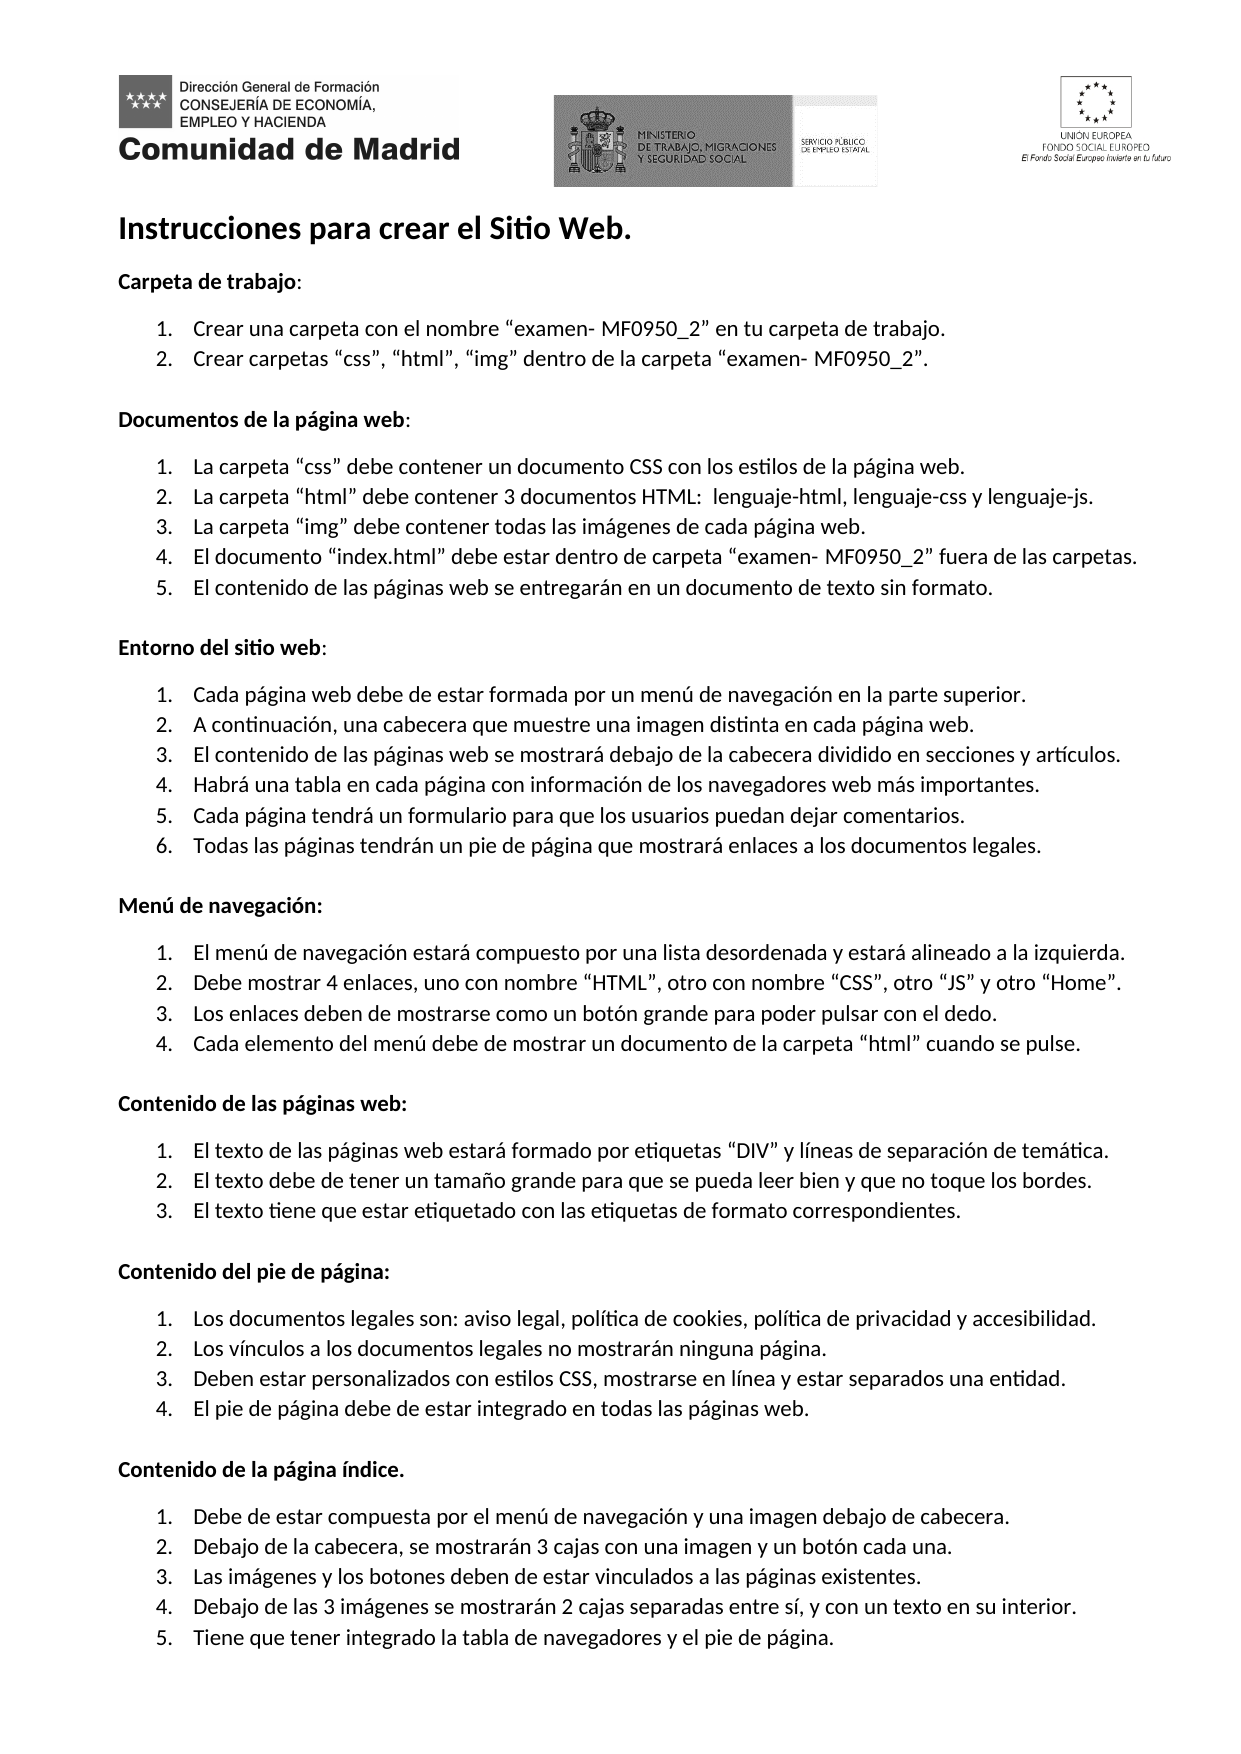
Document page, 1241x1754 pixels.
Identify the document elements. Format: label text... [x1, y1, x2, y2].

list Debe de estar compuesta por el menú de navegación y una imagen debajo de cabecera. [156, 1502, 1137, 1530]
list Debe mostrar 4 enlaces, uno con nombre “HTML”, otro con nombre “CSS”, otro “JS” y otro “Home”. [156, 968, 1137, 996]
list Debajo de la cabecera, se mostrarán 3 cajas con una imagen y un botón cada una. [156, 1532, 1137, 1560]
list Deben estar personalizados con estilos CSS, mostrarse en línea y estar separados una entidad. [156, 1364, 1137, 1392]
list El documento “index.html” debe estar dentro de carpeta “examen- MF0950_2” fuera de las carpetas. [156, 542, 1152, 570]
picture [1021, 76, 1171, 163]
list A continuación, una cabecera que muestre una imagen distinta en cada página web. [156, 710, 1137, 738]
list La carpeta “css” debe contener un documento CSS con los estilos de la página web. [156, 452, 1137, 480]
list Tiene que tener integrado la tabla de navegadores y el pie de página. [156, 1623, 1137, 1651]
list El menú de navegación estará compuesto por una lista desordenada y estará alineado a la izquierda. [156, 938, 1137, 966]
list Crear carpetas “css”, “html”, “img” dentro de la carpeta “examen- MF0950_2”. [156, 344, 1137, 372]
list El pie de página debe de estar integrado en todas las páginas web. [156, 1394, 1137, 1422]
list El texto de las páginas web estará formado por etiquetas “DIV” y líneas de separación de temática. [156, 1136, 1167, 1164]
list Habrá una tabla en cada página con información de los navegadores web más importantes. [156, 771, 1137, 798]
list El contenido de las páginas web se mostrará debajo de la cabecera dividido en secciones y artículos. [156, 740, 1137, 768]
list Crear una carpeta con el nombre “examen- MF0950_2” en tu carpeta de trabajo. [156, 314, 1137, 342]
list Cada elemento del menú debe de mostrar un documento de la carpeta “html” cuando se pulse. [156, 1029, 1137, 1057]
list Todas las páginas tendrán un pie de página que mostrará enlaces a los documentos legales. [156, 831, 1137, 859]
text Contenido de la página índice. [118, 1455, 1137, 1483]
list Los documentos legales son: aviso legal, política de cookies, política de privacidad y accesibilidad. [156, 1304, 1137, 1332]
picture [553, 95, 878, 187]
list Los vínculos a los documentos legales no mostrarán ninguna página. [156, 1334, 1137, 1362]
list El texto tiene que estar etiquetado con las etiquetas de formato correspondientes. [156, 1197, 1137, 1224]
list Las imágenes y los botones deben de estar vinculados a las páginas existentes. [156, 1562, 1137, 1590]
text Contenido del pie de página: [118, 1257, 1137, 1285]
list Los enlaces deben de mostrarse como un botón grande para poder pulsar con el dedo. [156, 999, 1137, 1027]
list Cada página web debe de estar formada por un menú de navegación en la parte superior. [156, 680, 1137, 708]
list Debajo de las 3 imágenes se mostrarán 2 cajas separadas entre sí, y con un texto en su interior. [156, 1592, 1137, 1620]
list El contenido de las páginas web se entregarán en un documento de texto sin formato. [156, 573, 1152, 601]
text Carpeta de trabajo: [118, 267, 1137, 295]
list La carpeta “html” debe contener 3 documentos HTML: lenguaje-html, lenguaje-css y lenguaje-js. [156, 482, 1137, 510]
list La carpeta “img” debe contener todas las imágenes de cada página web. [156, 512, 1137, 540]
list Cada página tendrá un formulario para que los usuarios puedan dejar comentarios. [156, 801, 1137, 829]
text Documentos de la página web: [118, 405, 1137, 433]
text Entorno del sitio web: [118, 633, 1137, 661]
text Contenido de las páginas web: [118, 1089, 1137, 1117]
text Instrucciones para crear el Sitio Web. [118, 207, 1137, 247]
text Menú de navegación: [118, 891, 1137, 919]
list El texto debe de tener un tamaño grande para que se pueda leer bien y que no toque los bordes. [156, 1166, 1137, 1194]
